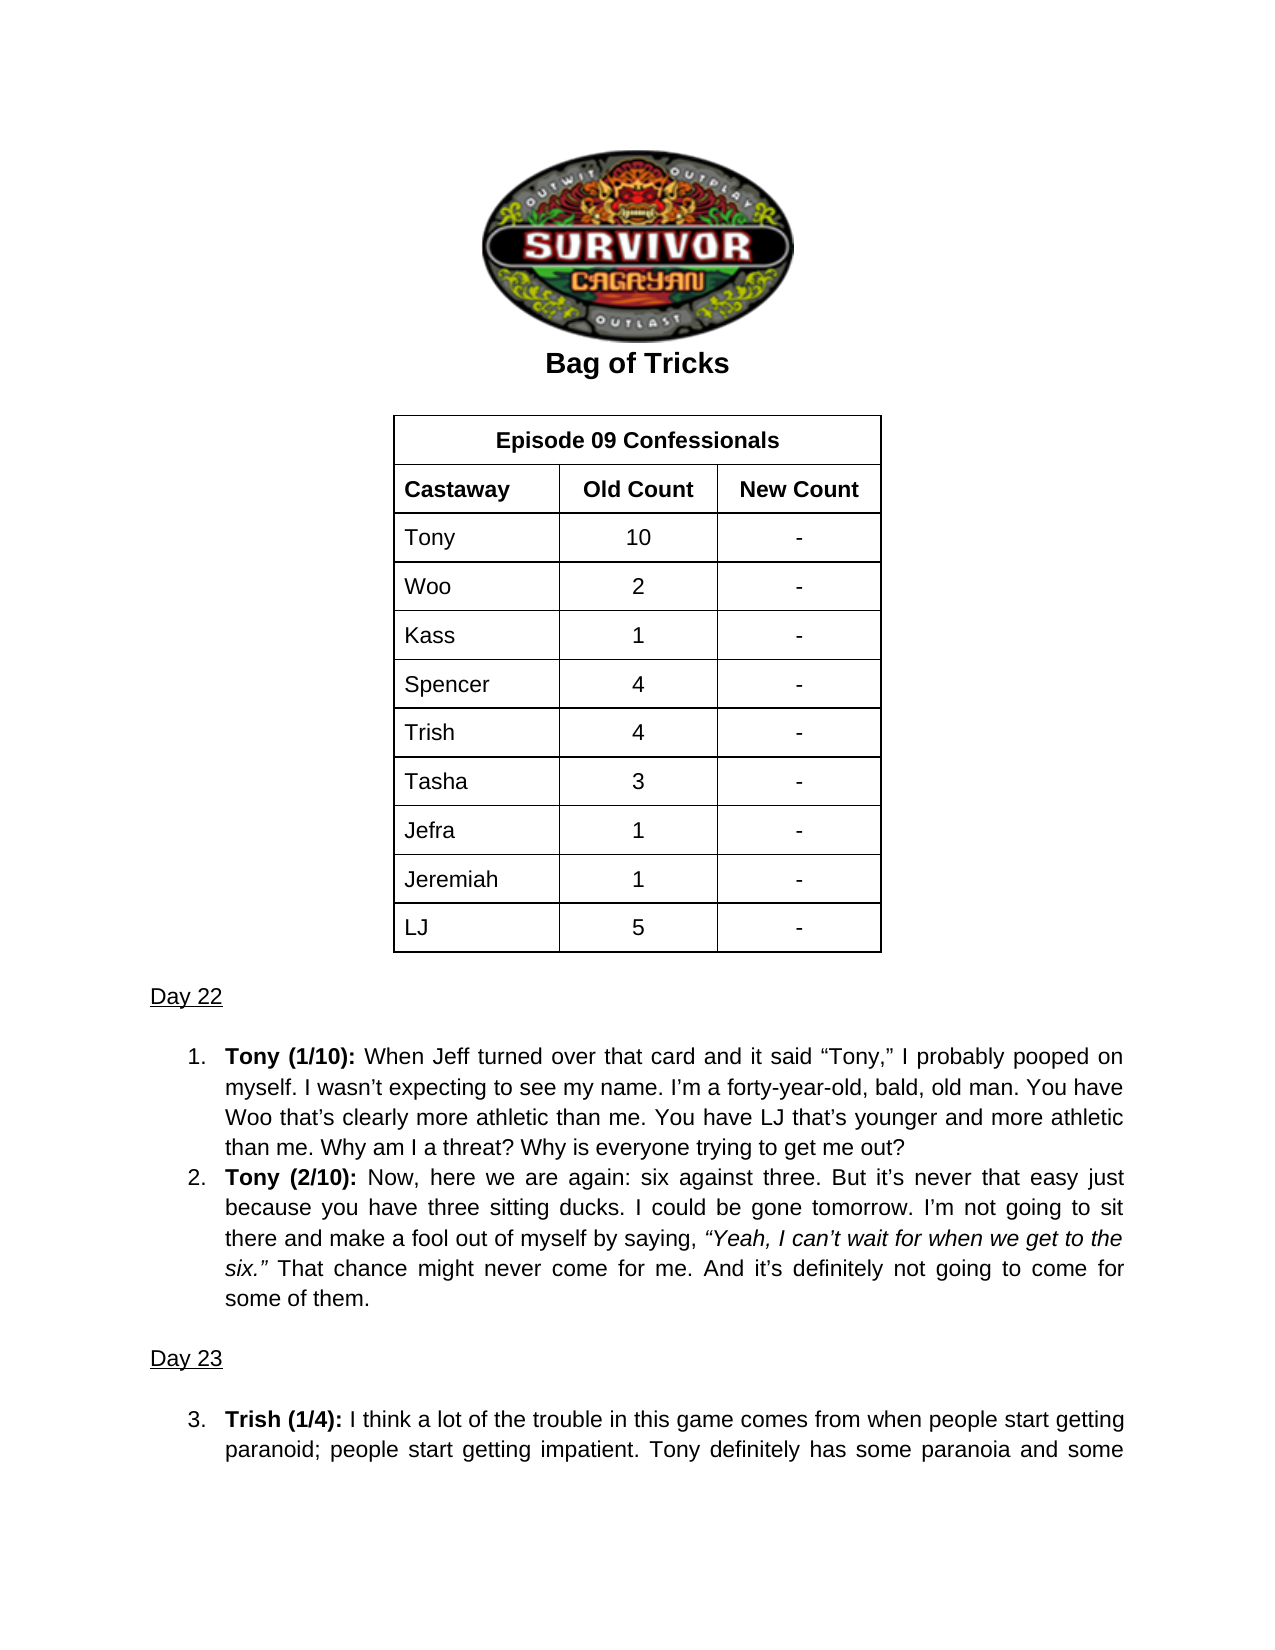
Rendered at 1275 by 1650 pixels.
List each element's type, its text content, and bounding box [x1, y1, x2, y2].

table_cell Tony [395, 514, 559, 561]
table_cell 3 [560, 758, 717, 805]
table_cell Jeremiah [395, 855, 559, 902]
table_cell Jefra [395, 806, 559, 853]
table_cell - [718, 660, 880, 707]
table_cell - [718, 611, 880, 658]
table_cell 1 [560, 611, 717, 658]
table_header Episode 09 Confessionals [395, 416, 880, 463]
table_cell Old Count [560, 465, 717, 512]
table_cell 2 [560, 563, 717, 610]
table_cell LJ [395, 904, 559, 951]
table_cell 5 [560, 904, 717, 951]
list Tony (2/10): Now, here we are again: six against three. But it’s never that easy just because you have three sitting ducks. I could be gone tomorrow. I’m not going to sit there and make a fool out of myself by saying, “Yeah, I can’t wait for when we get to the six.” That chance might never come for me. And it’s definitely not going to come for some of them. [187, 1164, 1125, 1311]
table_cell Castaway [395, 465, 559, 512]
table_cell - [718, 758, 880, 805]
table_cell 4 [560, 660, 717, 707]
table_cell Trish [395, 709, 559, 756]
table_cell 1 [560, 855, 717, 902]
table_cell - [718, 563, 880, 610]
table_cell - [718, 514, 880, 561]
table_cell Kass [395, 611, 559, 658]
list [187, 1406, 1125, 1462]
text Bag of Tricks [150, 346, 1125, 379]
table_cell - [718, 806, 880, 853]
table_cell - [718, 904, 880, 951]
table_cell 10 [560, 514, 717, 561]
table_cell - [718, 709, 880, 756]
table_cell 1 [560, 806, 717, 853]
table_cell Woo [395, 563, 559, 610]
picture [481, 150, 794, 343]
list Tony (1/10): When Jeff turned over that card and it said “Tony,” I probably pooped on myself. I wasn’t expecting to see my name. I’m a forty-year-old, bald, old man. You have Woo that’s clearly more athletic than me. You have LJ that’s younger and more athletic than me. Why am I a threat? Why is everyone trying to get me out? [187, 1043, 1125, 1160]
table_cell 4 [560, 709, 717, 756]
text Day 23 [150, 1345, 1125, 1372]
table_cell Tasha [395, 758, 559, 805]
table_cell Spencer [395, 660, 559, 707]
table_cell - [718, 855, 880, 902]
text Day 22 [150, 983, 1125, 1009]
table_cell New Count [718, 465, 880, 512]
